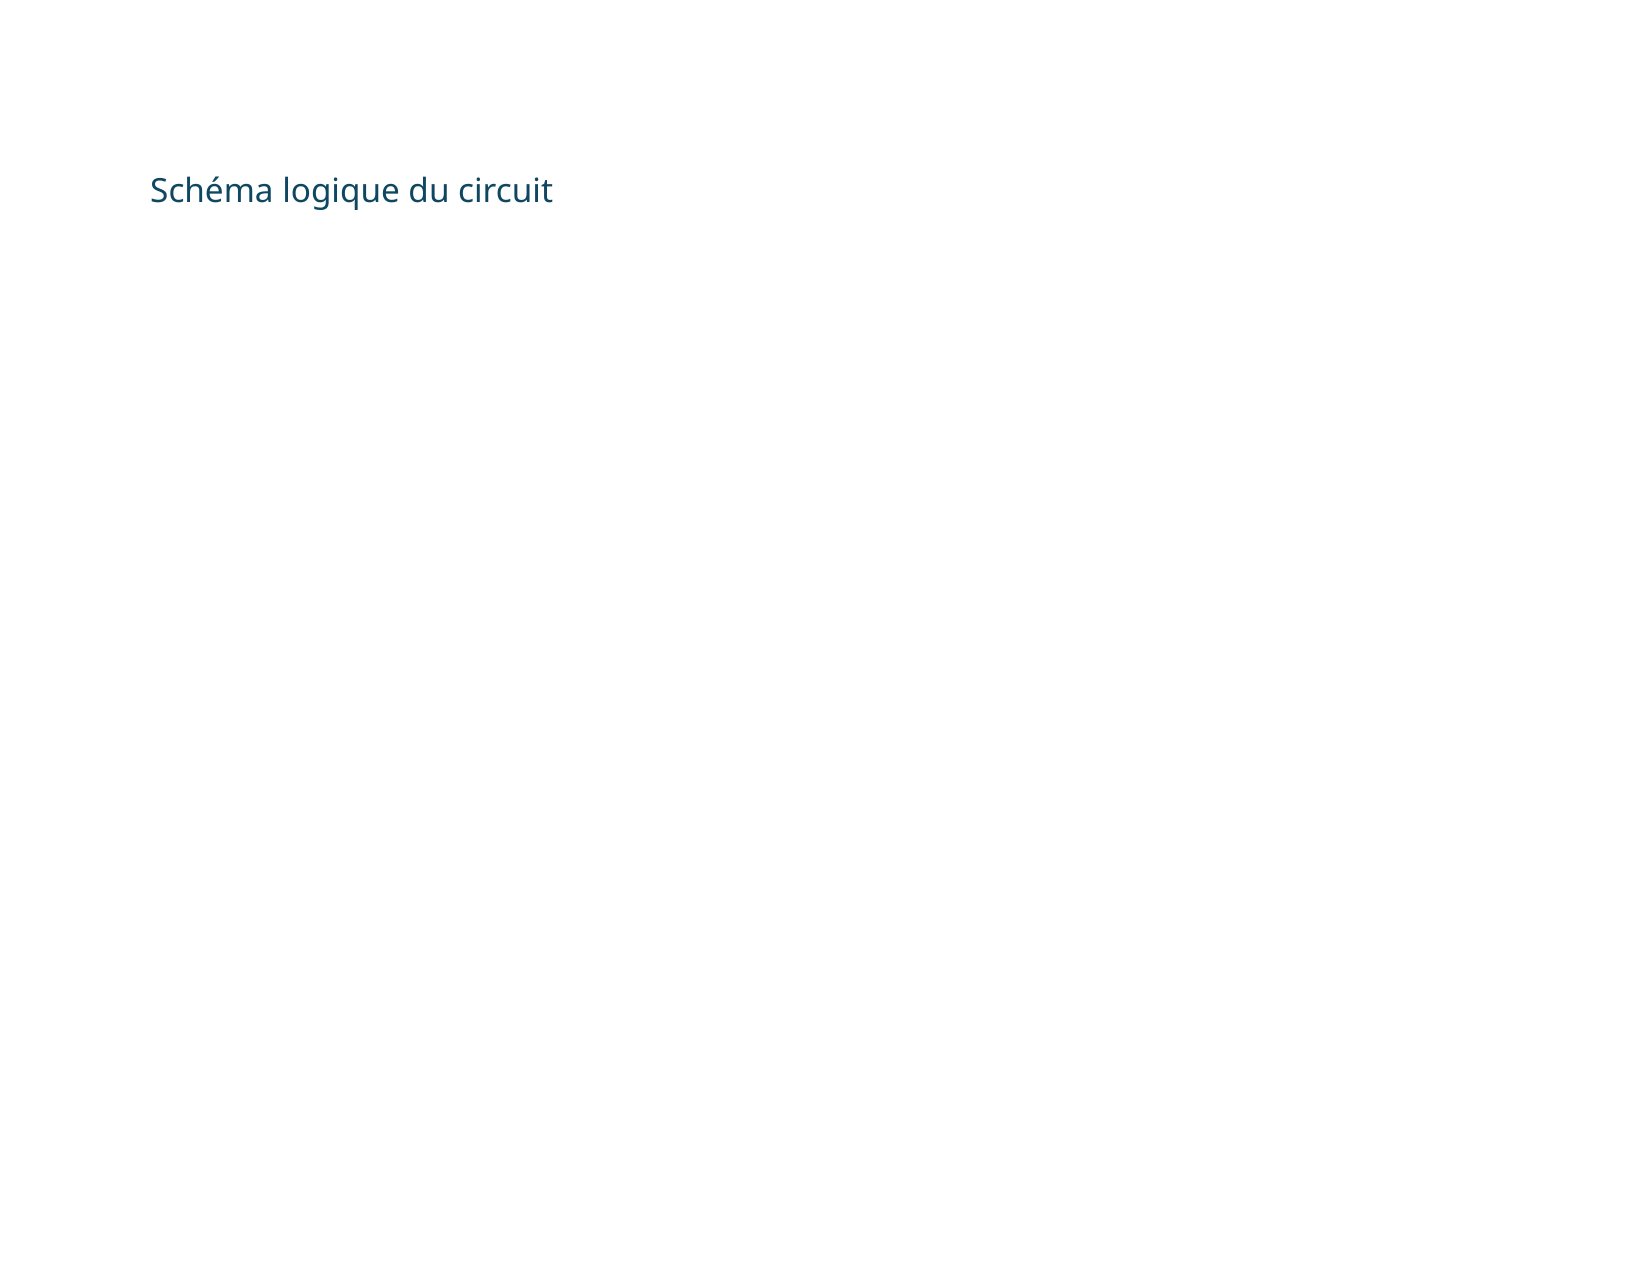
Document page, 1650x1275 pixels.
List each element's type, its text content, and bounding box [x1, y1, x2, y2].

subtitle Schéma logique du circuit [150, 167, 1500, 212]
